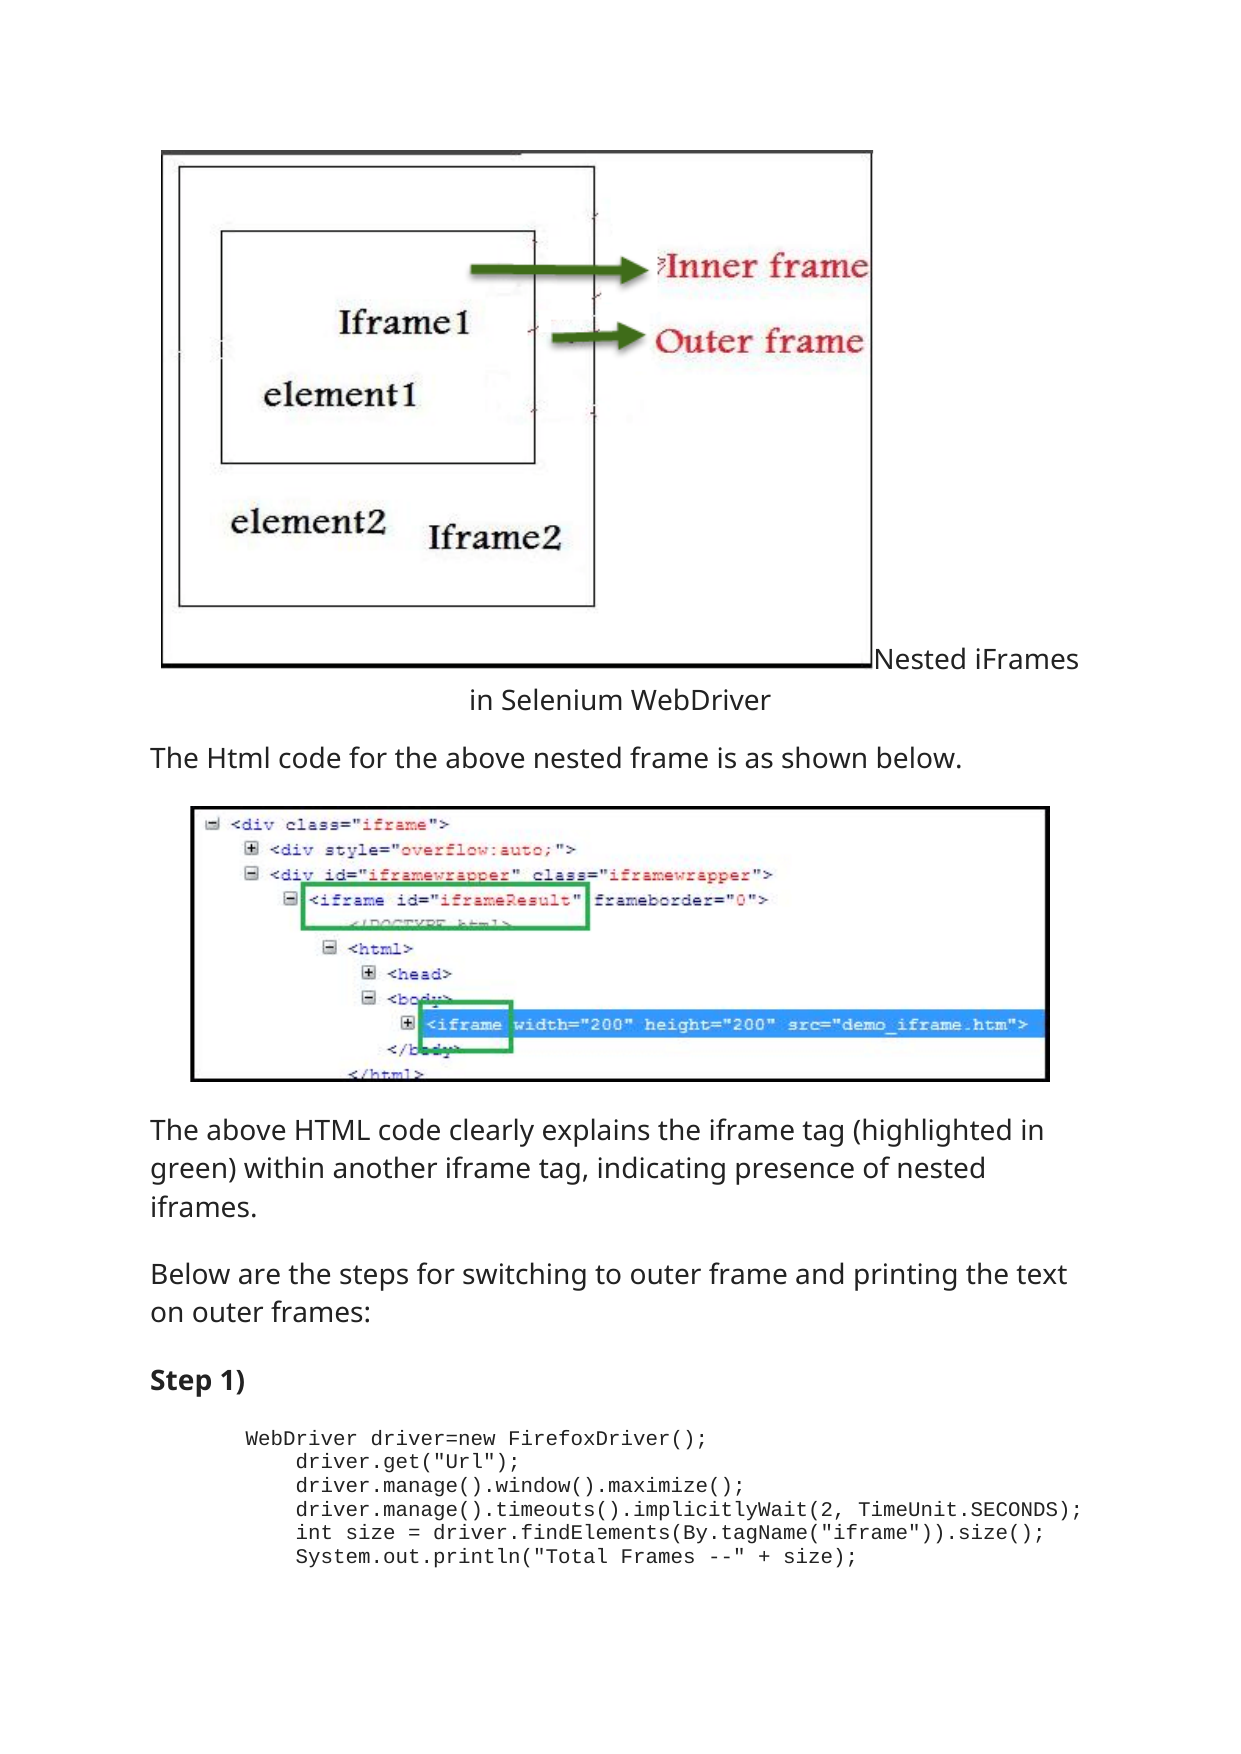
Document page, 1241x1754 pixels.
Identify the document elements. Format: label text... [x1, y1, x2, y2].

text driver.manage().timeouts().implicitlyWait(2, TimeUnit.SECONDS); [150, 1499, 1090, 1522]
text Below are the steps for switching to outer frame and printing the text on outer frames: [150, 1254, 1090, 1331]
text The above HTML code clearly explains the iframe tag (highlighted in green) within another iframe tag, indicating presence of nested iframes. [150, 1110, 1090, 1225]
text driver.manage().window().maximize(); [150, 1475, 1090, 1499]
text driver.get("Url"); [150, 1451, 1090, 1475]
picture [190, 806, 1050, 1082]
picture [161, 150, 874, 670]
text WebDriver driver=new FirefoxDriver(); [150, 1428, 1090, 1451]
text int size = driver.findElements(By.tagName("iframe")).size(); [150, 1522, 1090, 1546]
text System.out.println("Total Frames --" + size); [150, 1546, 1090, 1570]
text The Html code for the above nested frame is as shown below. [150, 738, 1090, 777]
text Step 1) [150, 1360, 1090, 1399]
